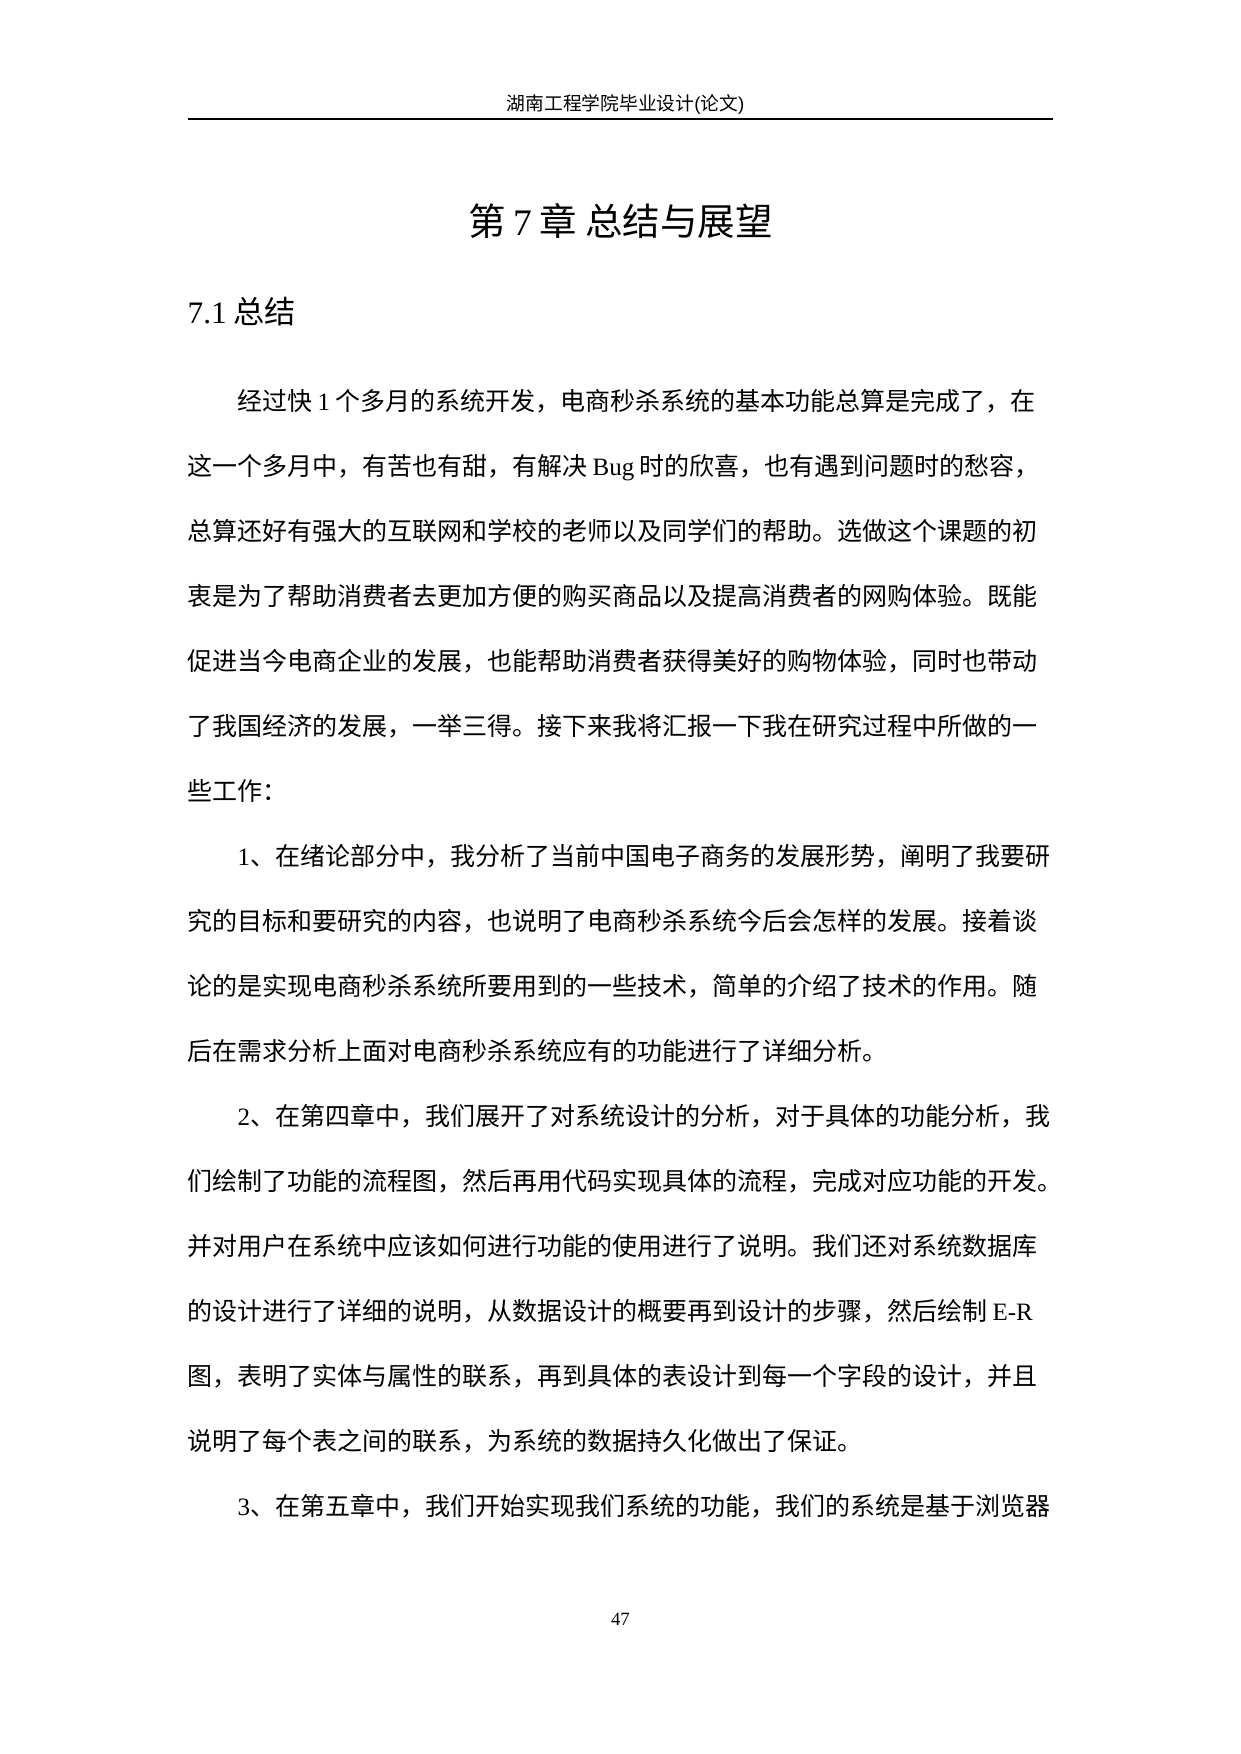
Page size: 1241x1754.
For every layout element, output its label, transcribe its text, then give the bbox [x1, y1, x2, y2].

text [187, 1472, 1053, 1537]
text 1、在绪论部分中，我分析了当前中国电子商务的发展形势，阐明了我要研究的目标和要研究的内容，也说明了电商秒杀系统今后会怎样的发展。接着谈论的是实现电商秒杀系统所要用到的一些技术，简单的介绍了技术的作用。随后在需求分析上面对电商秒杀系统应有的功能进行了详细分析。 [187, 822, 1053, 1082]
subtitle 第7章 总结与展望 [187, 187, 1053, 252]
subtitle 7.1总结 [187, 277, 1053, 342]
text 2、在第四章中，我们展开了对系统设计的分析，对于具体的功能分析，我们绘制了功能的流程图，然后再用代码实现具体的流程，完成对应功能的开发。并对用户在系统中应该如何进行功能的使用进行了说明。我们还对系统数据库的设计进行了详细的说明，从数据设计的概要再到设计的步骤，然后绘制E-R图，表明了实体与属性的联系，再到具体的表设计到每一个字段的设计，并且说明了每个表之间的联系，为系统的数据持久化做出了保证。 [187, 1082, 1053, 1472]
text 经过快1个多月的系统开发，电商秒杀系统的基本功能总算是完成了，在这一个多月中，有苦也有甜，有解决Bug时的欣喜，也有遇到问题时的愁容，总算还好有强大的互联网和学校的老师以及同学们的帮助。选做这个课题的初衷是为了帮助消费者去更加方便的购买商品以及提高消费者的网购体验。既能促进当今电商企业的发展，也能帮助消费者获得美好的购物体验，同时也带动了我国经济的发展，一举三得。接下来我将汇报一下我在研究过程中所做的一些工作： [187, 367, 1053, 822]
